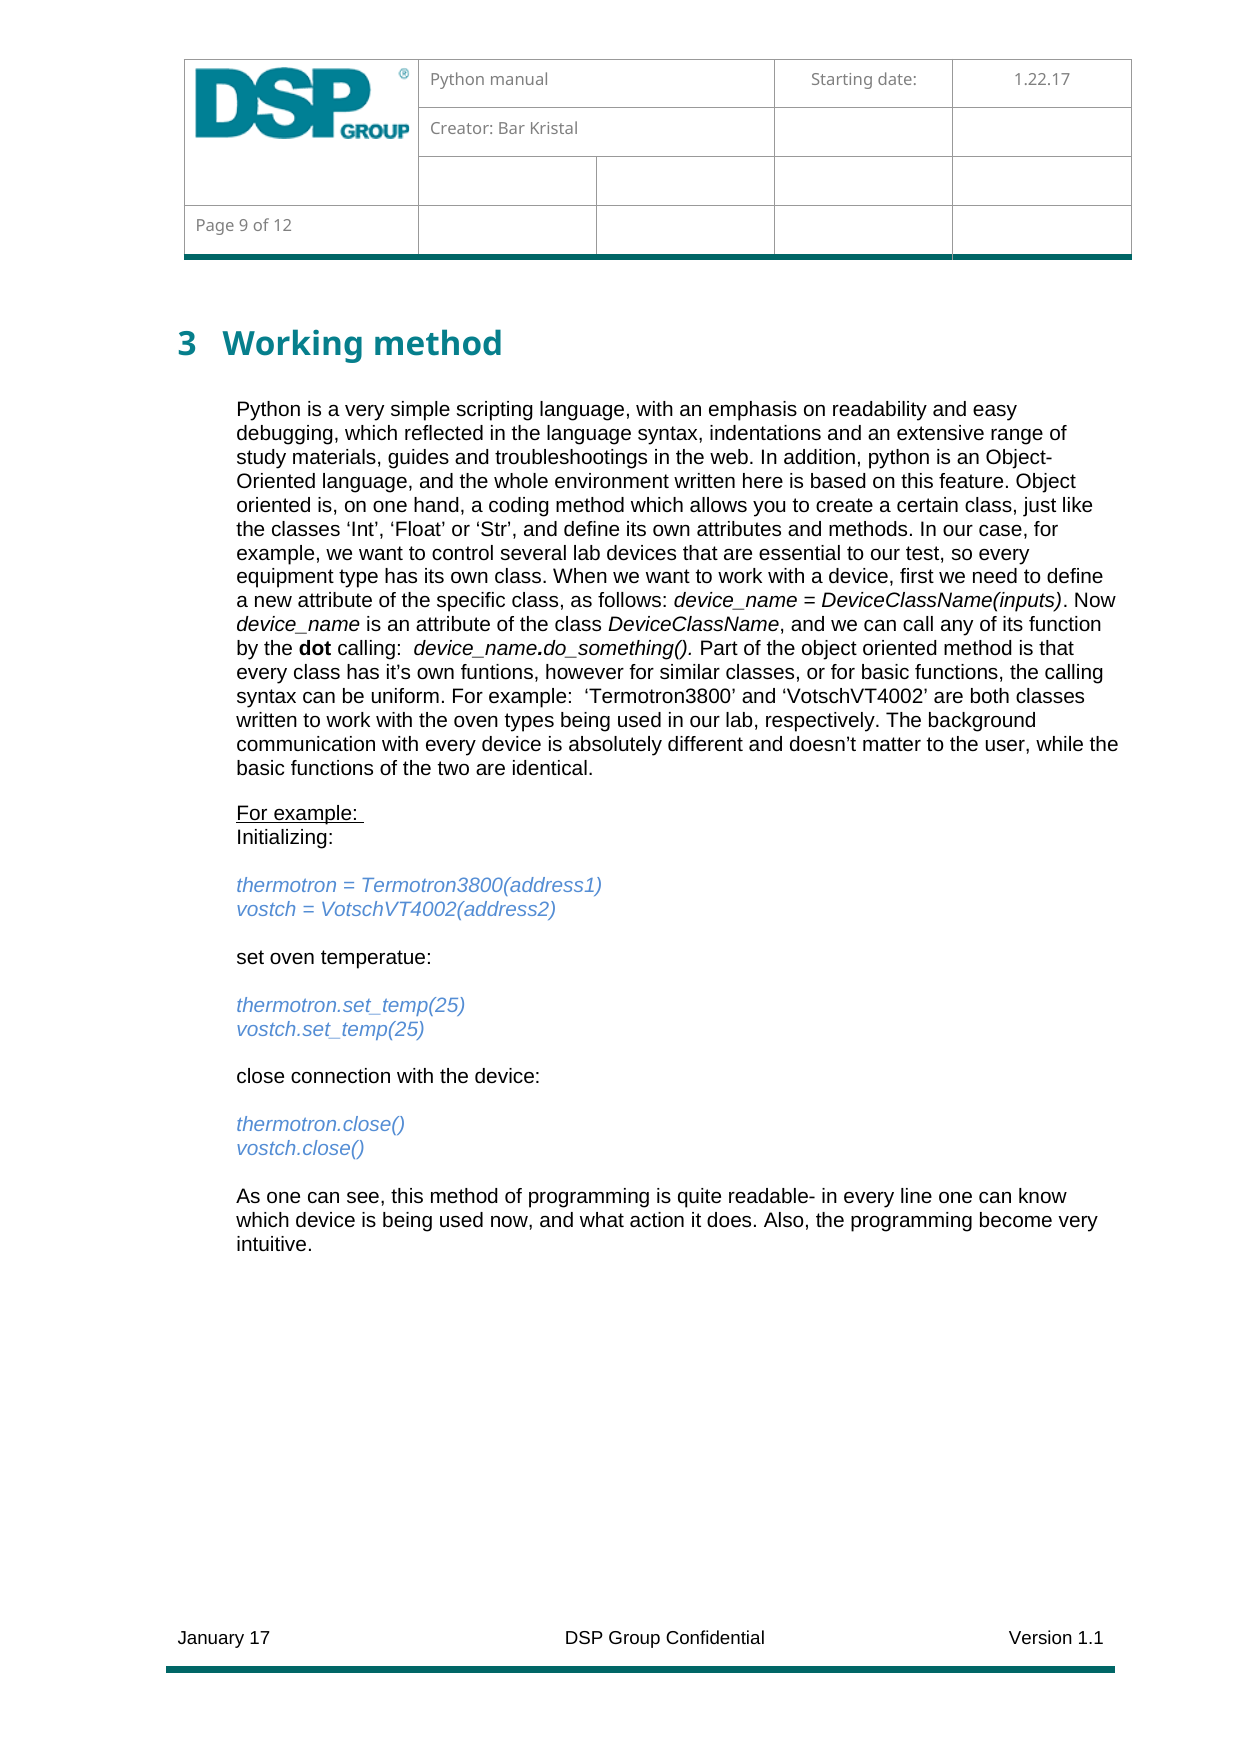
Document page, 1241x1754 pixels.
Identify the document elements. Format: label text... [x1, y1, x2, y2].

text As one can see, this method of programming is quite readable- in every line one can know which device is being used now, and what action it does. Also, the programming become very intuitive. [236, 1184, 1121, 1256]
text vostch.set_temp(25) [236, 1016, 1121, 1040]
subtitle Working method [177, 320, 1121, 365]
text vostch.close() [236, 1136, 1121, 1160]
text vostch = VotschVT4002(address2) [236, 897, 1121, 921]
text For example: [236, 801, 1121, 825]
text close connection with the device: [236, 1064, 1121, 1088]
picture [195, 67, 410, 139]
text thermotron = Termotron3800(address1) [236, 873, 1121, 897]
text thermotron.close() [236, 1112, 1121, 1136]
text Python is a very simple scripting language, with an emphasis on readability and easy debugging, which reflected in the language syntax, indentations and an extensive range of study materials, guides and troubleshootings in the web. In addition, python is an Object-Oriented language, and the whole environment written here is based on this feature. Object oriented is, on one hand, a coding method which allows you to create a certain class, just like the classes ‘Int’, ‘Float’ or ‘Str’, and define its own attributes and methods. In our case, for example, we want to control several lab devices that are essential to our test, so every equipment type has its own class. When we want to work with a device, first we need to define a new attribute of the specific class, as follows: device_name = DeviceClassName(inputs). Now device_name is an attribute of the class DeviceClassName, and we can call any of its function by the dot calling: device_name.do_something(). Part of the object oriented method is that every class has it’s own funtions, however for similar classes, or for basic functions, the calling syntax can be uniform. For example: ‘Termotron3800’ and ‘VotschVT4002’ are both classes written to work with the oven types being used in our lab, respectively. The background communication with every device is absolutely different and doesn’t matter to the user, while the basic functions of the two are identical. [236, 397, 1121, 780]
text thermotron.set_temp(25) [236, 992, 1121, 1016]
text Initializing: [236, 825, 1121, 849]
text set oven temperatue: [236, 944, 1121, 968]
